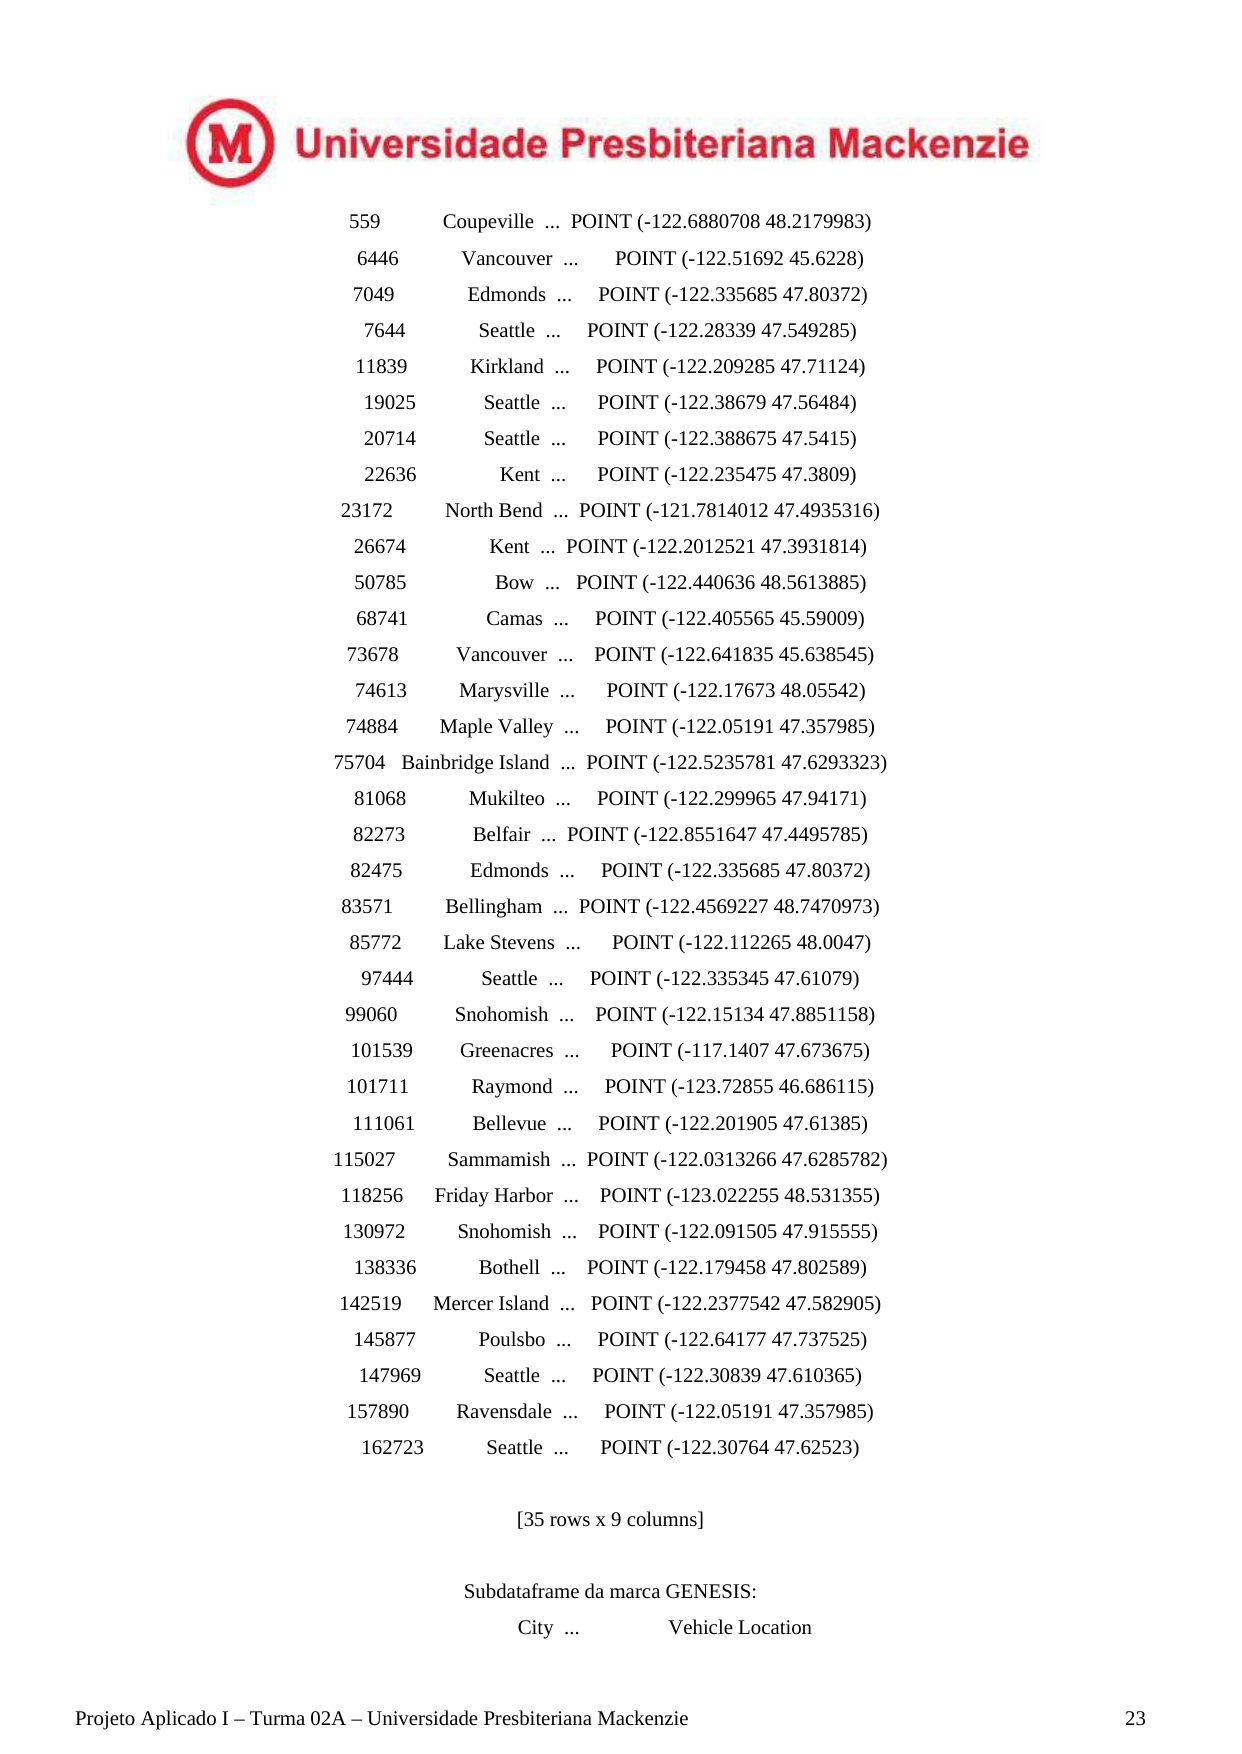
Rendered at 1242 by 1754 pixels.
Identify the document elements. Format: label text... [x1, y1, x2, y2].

text 130972 Snohomish ... POINT (-122.091505 47.915555) [69, 1218, 1152, 1243]
text 147969 Seattle ... POINT (-122.30839 47.610365) [69, 1363, 1152, 1387]
text 85772 Lake Stevens ... POINT (-122.112265 48.0047) [69, 930, 1152, 954]
text 73678 Vancouver ... POINT (-122.641835 45.638545) [69, 642, 1152, 666]
text 6446 Vancouver ... POINT (-122.51692 45.6228) [69, 245, 1152, 269]
text 74613 Marysville ... POINT (-122.17673 48.05542) [69, 678, 1152, 702]
text 101539 Greenacres ... POINT (-117.1407 47.673675) [69, 1038, 1152, 1062]
text 111061 Bellevue ... POINT (-122.201905 47.61385) [69, 1110, 1152, 1134]
text 50785 Bow ... POINT (-122.440636 48.5613885) [69, 570, 1152, 594]
text 115027 Sammamish ... POINT (-122.0313266 47.6285782) [69, 1146, 1152, 1171]
picture [167, 75, 1054, 210]
text 23172 North Bend ... POINT (-121.7814012 47.4935316) [69, 498, 1152, 522]
text 118256 Friday Harbor ... POINT (-123.022255 48.531355) [69, 1182, 1152, 1207]
text 11839 Kirkland ... POINT (-122.209285 47.71124) [69, 353, 1152, 378]
text 82273 Belfair ... POINT (-122.8551647 47.4495785) [69, 822, 1152, 846]
text 7049 Edmonds ... POINT (-122.335685 47.80372) [69, 281, 1152, 306]
text 162723 Seattle ... POINT (-122.30764 47.62523) [69, 1435, 1152, 1459]
text City ... Vehicle Location [69, 1615, 1152, 1639]
text 81068 Mukilteo ... POINT (-122.299965 47.94171) [69, 786, 1152, 810]
text 97444 Seattle ... POINT (-122.335345 47.61079) [69, 966, 1152, 990]
text 157890 Ravensdale ... POINT (-122.05191 47.357985) [69, 1399, 1152, 1423]
text 19025 Seattle ... POINT (-122.38679 47.56484) [69, 389, 1152, 414]
text 7644 Seattle ... POINT (-122.28339 47.549285) [69, 317, 1152, 342]
text [35 rows x 9 columns] [69, 1507, 1152, 1531]
text 82475 Edmonds ... POINT (-122.335685 47.80372) [69, 858, 1152, 882]
text 138336 Bothell ... POINT (-122.179458 47.802589) [69, 1254, 1152, 1279]
text 22636 Kent ... POINT (-122.235475 47.3809) [69, 462, 1152, 486]
text Subdataframe da marca GENESIS: [69, 1579, 1152, 1603]
text 559 Coupeville ... POINT (-122.6880708 48.2179983) [69, 209, 1152, 233]
text 68741 Camas ... POINT (-122.405565 45.59009) [69, 606, 1152, 630]
text 20714 Seattle ... POINT (-122.388675 47.5415) [69, 426, 1152, 450]
text 83571 Bellingham ... POINT (-122.4569227 48.7470973) [69, 894, 1152, 918]
text 74884 Maple Valley ... POINT (-122.05191 47.357985) [69, 714, 1152, 738]
text 75704 Bainbridge Island ... POINT (-122.5235781 47.6293323) [69, 750, 1152, 774]
text 26674 Kent ... POINT (-122.2012521 47.3931814) [69, 534, 1152, 558]
text 142519 Mercer Island ... POINT (-122.2377542 47.582905) [69, 1291, 1152, 1315]
text 101711 Raymond ... POINT (-123.72855 46.686115) [69, 1074, 1152, 1098]
text 145877 Poulsbo ... POINT (-122.64177 47.737525) [69, 1327, 1152, 1351]
text 99060 Snohomish ... POINT (-122.15134 47.8851158) [69, 1002, 1152, 1026]
